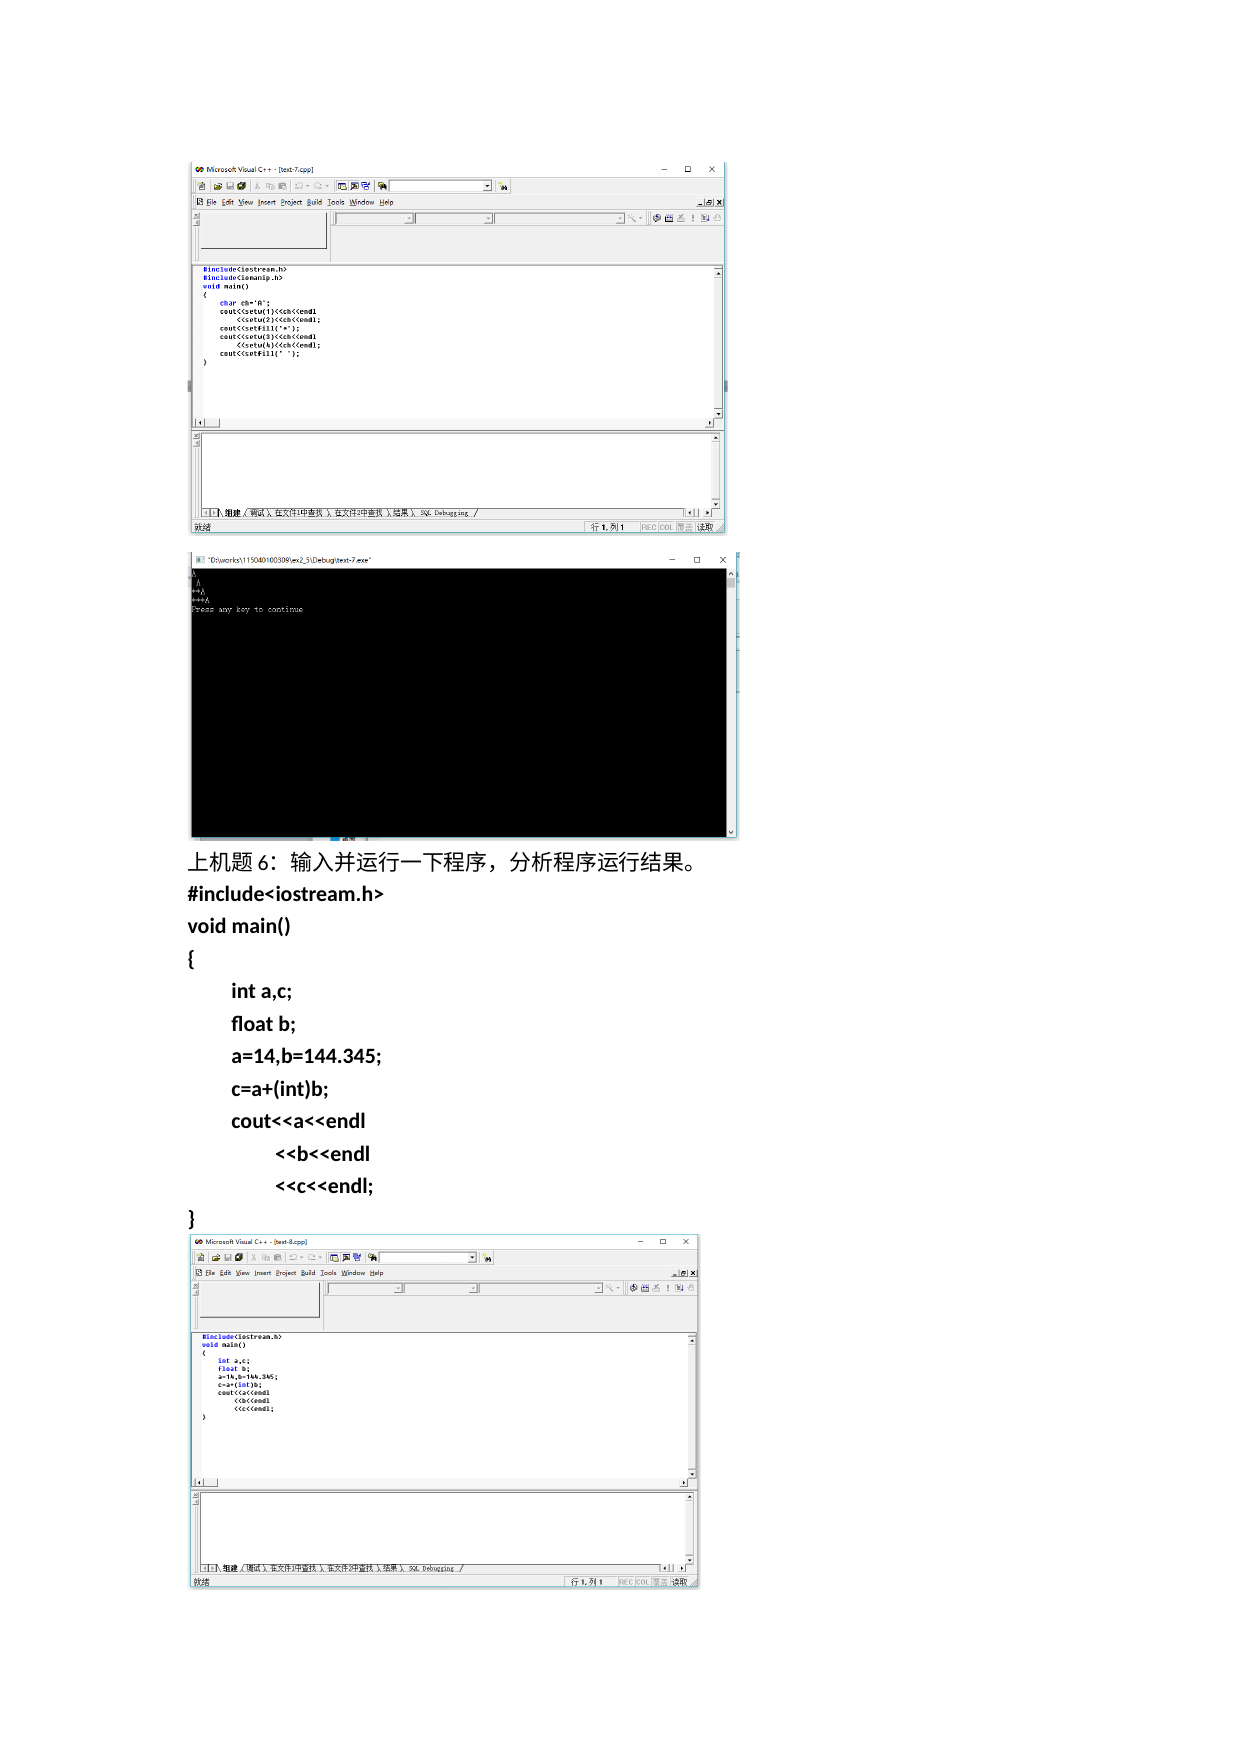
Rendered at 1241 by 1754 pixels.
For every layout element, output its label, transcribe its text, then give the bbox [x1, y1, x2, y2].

text void main() [187, 909, 1053, 942]
text <<c<<endl; [187, 1169, 1053, 1202]
picture [187, 1234, 701, 1590]
text } [187, 1202, 1053, 1234]
text #include<iostream.h> [187, 877, 1053, 909]
picture [187, 552, 740, 841]
text c=a+(int)b; [187, 1072, 1053, 1104]
text { [187, 942, 1053, 974]
text <<b<<endl [187, 1137, 1053, 1169]
text cout<<a<<endl [187, 1104, 1053, 1137]
text 上机题6：输入并运行一下程序，分析程序运行结果。 [187, 844, 1053, 877]
picture [187, 162, 728, 536]
text float b; [187, 1007, 1053, 1039]
text int a,c; [187, 974, 1053, 1007]
text a=14,b=144.345; [187, 1039, 1053, 1072]
